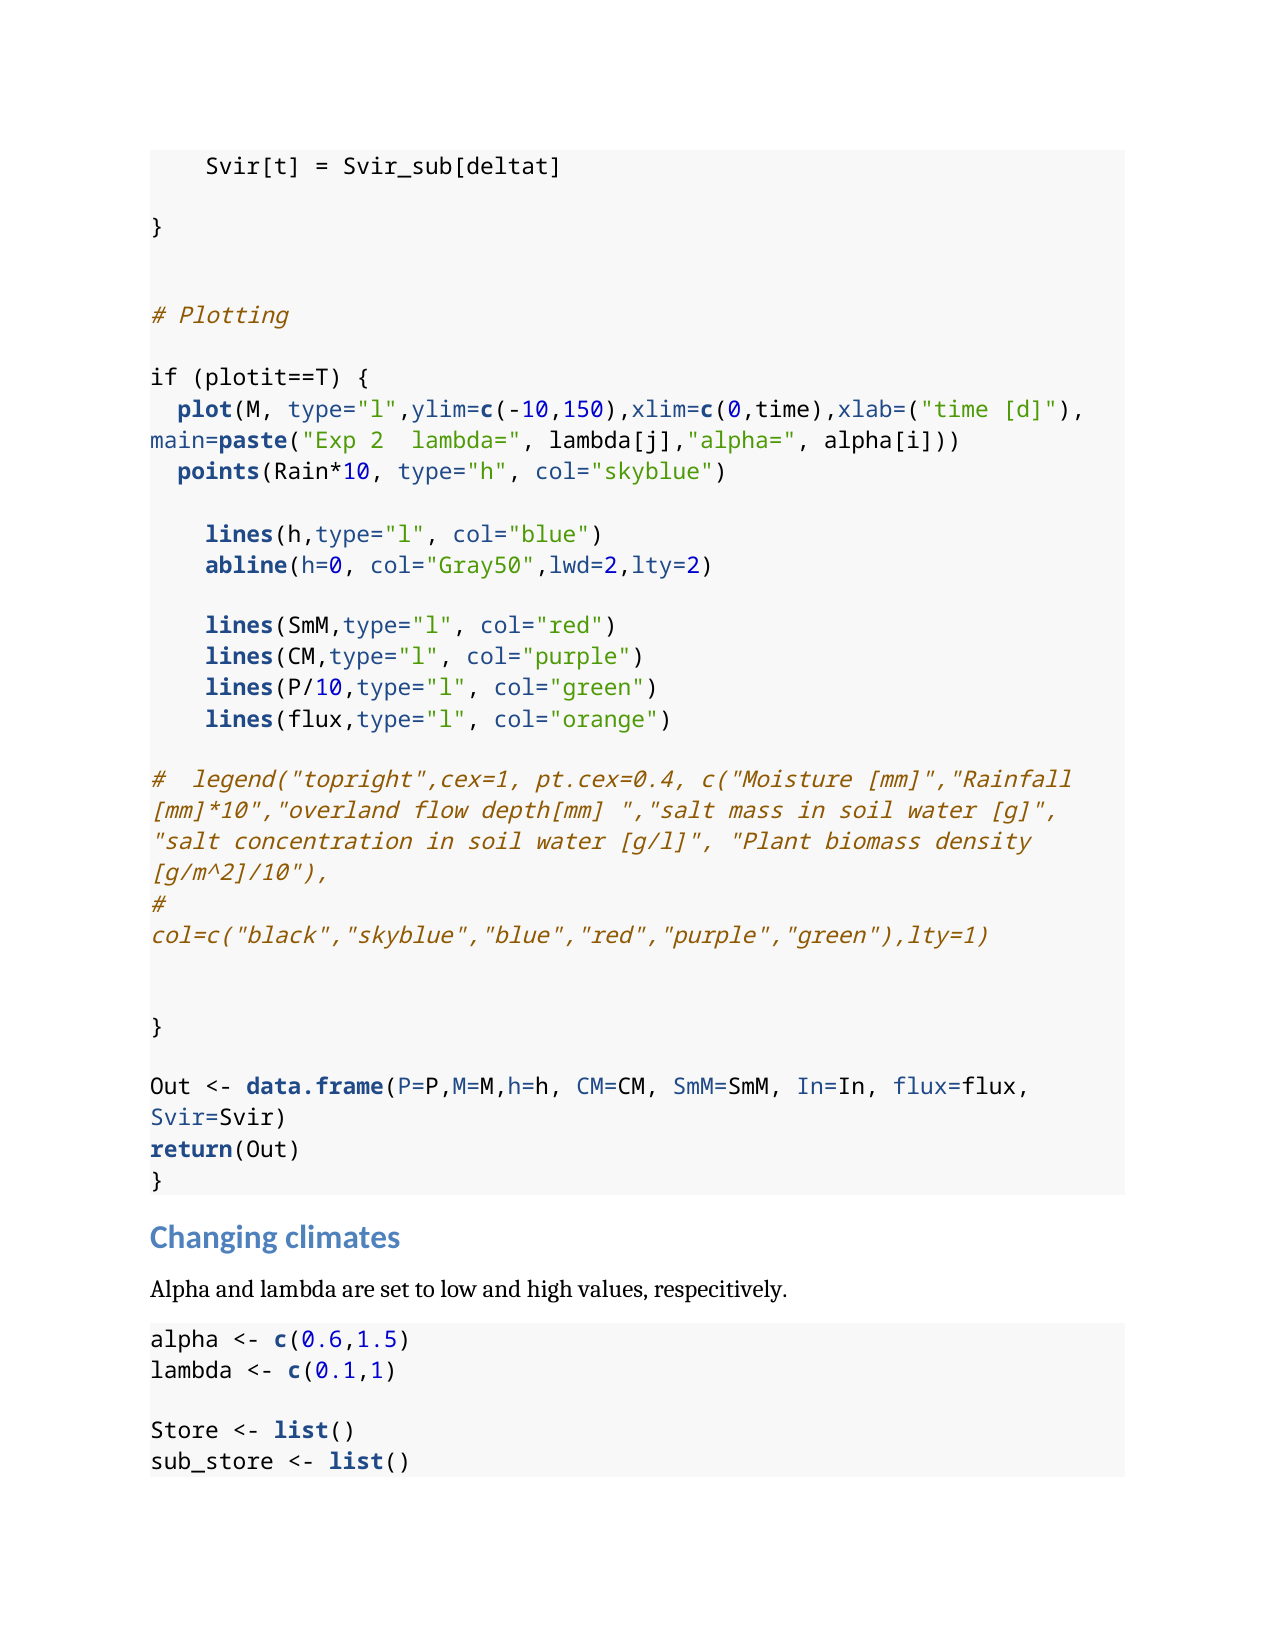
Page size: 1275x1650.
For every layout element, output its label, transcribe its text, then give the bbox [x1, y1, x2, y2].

text alpha <- c(0.6,1.5) lambda <- c(0.1,1) Store <- list() sub_store <- list() time <- 1000 delta <- 0 set.seed(1000) [150, 1323, 1125, 1477]
text Alpha and lambda are set to low and high values, respecitively. [150, 1275, 1125, 1304]
subtitle Changing climates [150, 1216, 1125, 1257]
